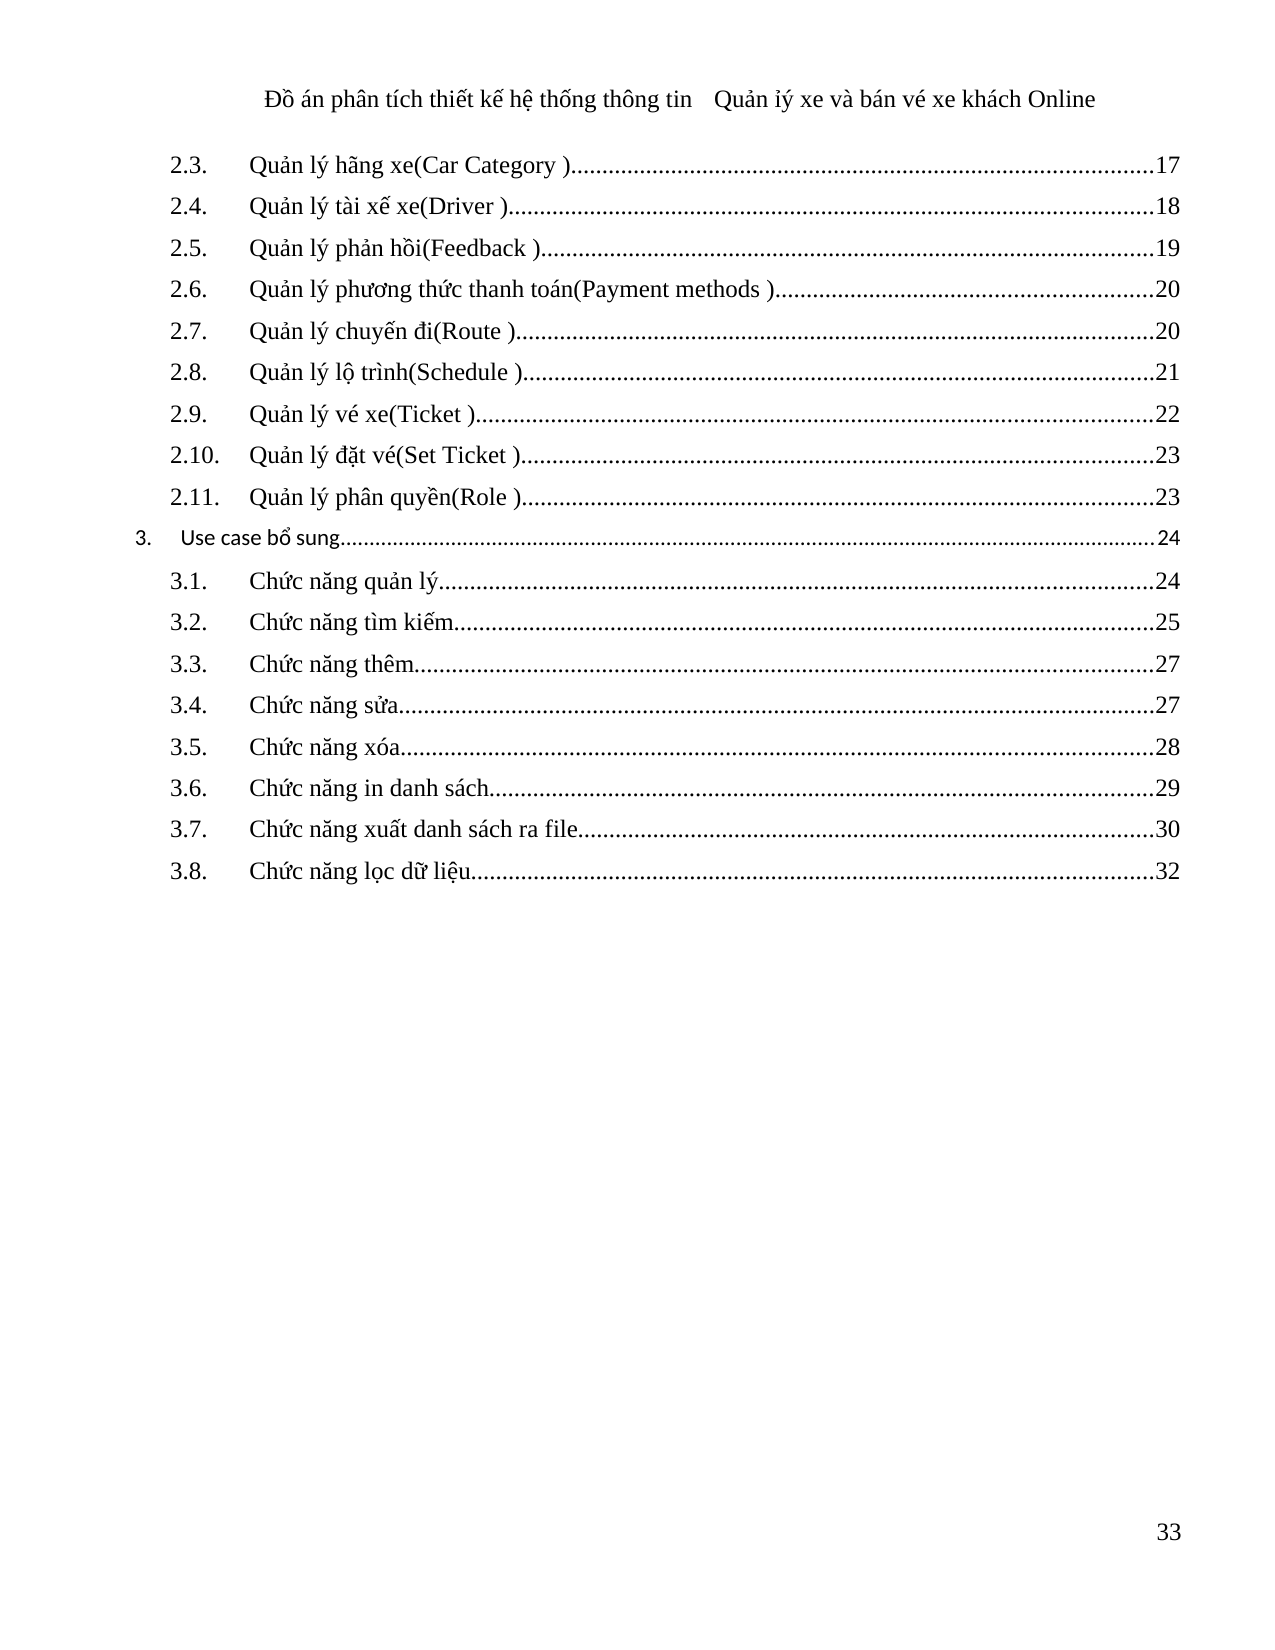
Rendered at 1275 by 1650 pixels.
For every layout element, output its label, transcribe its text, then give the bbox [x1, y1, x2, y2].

text 2.7. Quản lý chuyến đi(Route ) 20 [170, 316, 1181, 344]
text 2.9. Quản lý vé xe(Ticket ) 22 [170, 399, 1181, 427]
text 3.1. Chức năng quản lý 24 [170, 566, 1181, 594]
text 2.4. Quản lý tài xế xe(Driver ) 18 [170, 191, 1181, 220]
text 3.4. Chức năng sửa 27 [170, 690, 1181, 719]
text 2.6. Quản lý phương thức thanh toán(Payment methods ) 20 [170, 274, 1181, 303]
text 2.8. Quản lý lộ trình(Schedule ) 21 [170, 357, 1181, 386]
text 3.5. Chức năng xóa 28 [170, 732, 1181, 760]
text 3.2. Chức năng tìm kiếm 25 [170, 607, 1181, 636]
text 2.3. Quản lý hãng xe(Car Category ) 17 [170, 150, 1181, 179]
text 2.11. Quản lý phân quyền(Role ) 23 [170, 482, 1181, 510]
text 2.10. Quản lý đặt vé(Set Ticket ) 23 [170, 440, 1181, 469]
text 2.5. Quản lý phản hồi(Feedback ) 19 [170, 233, 1181, 262]
text 3.6. Chức năng in danh sách 29 [170, 773, 1181, 802]
text 3.8. Chức năng lọc dữ liệu 32 [170, 856, 1181, 885]
text 3.3. Chức năng thêm 27 [170, 649, 1181, 677]
text 3. Use case bổ sung 24 [134, 523, 1181, 551]
text 3.7. Chức năng xuất danh sách ra file 30 [170, 814, 1181, 843]
